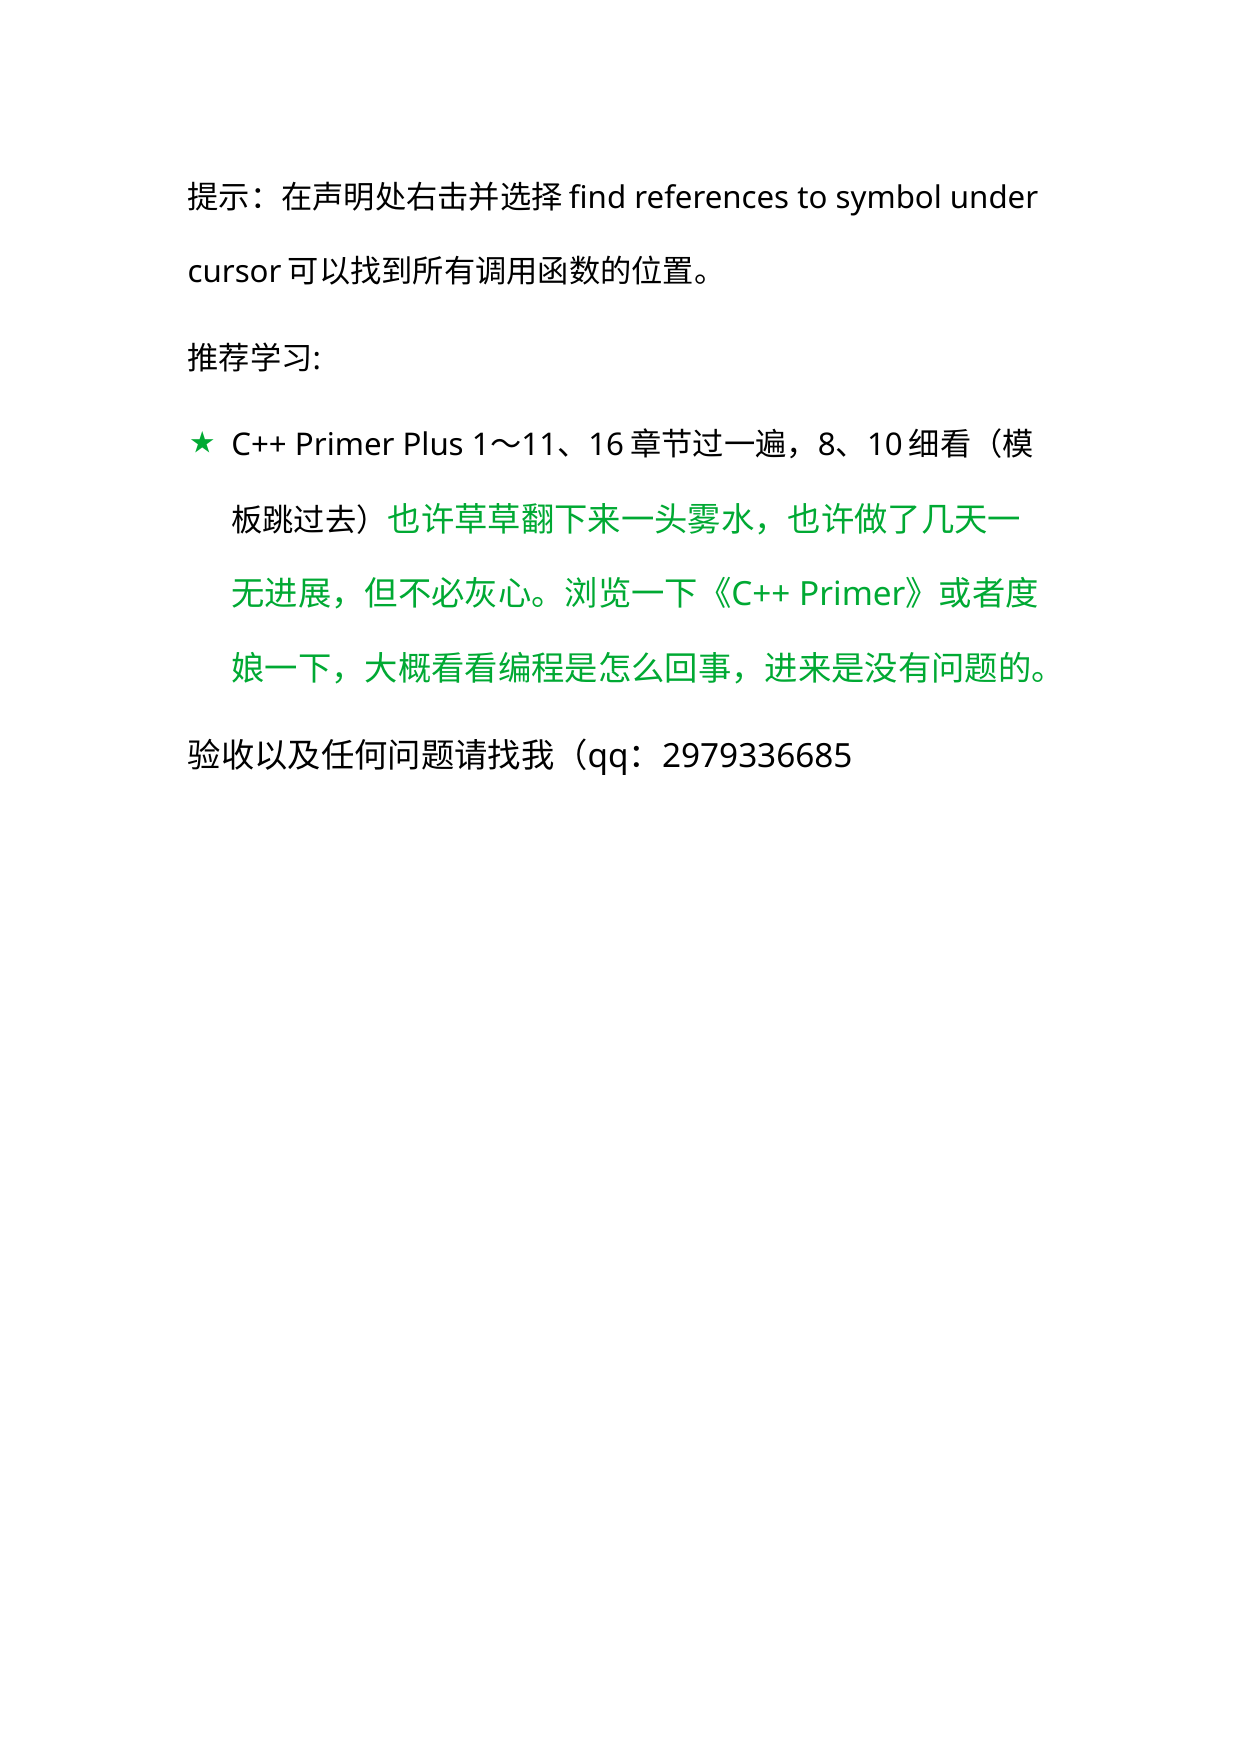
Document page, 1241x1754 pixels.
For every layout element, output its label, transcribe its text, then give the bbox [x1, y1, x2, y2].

list C++ Primer Plus 1～11、16章节过一遍，8、10细看（模板跳过去）也许草草翻下来一头雾水，也许做了几天一无进展，但不必灰心。浏览一下《C++ Primer》或者度娘一下，大概看看编程是怎么回事，进来是没有问题的。 [187, 409, 1053, 698]
text 推荐学习: [187, 323, 1053, 388]
text 验收以及任何问题请找我（qq：2979336685 [187, 720, 1053, 785]
text 提示：在声明处右击并选择find references to symbol under cursor可以找到所有调用函数的位置。 [187, 162, 1053, 302]
